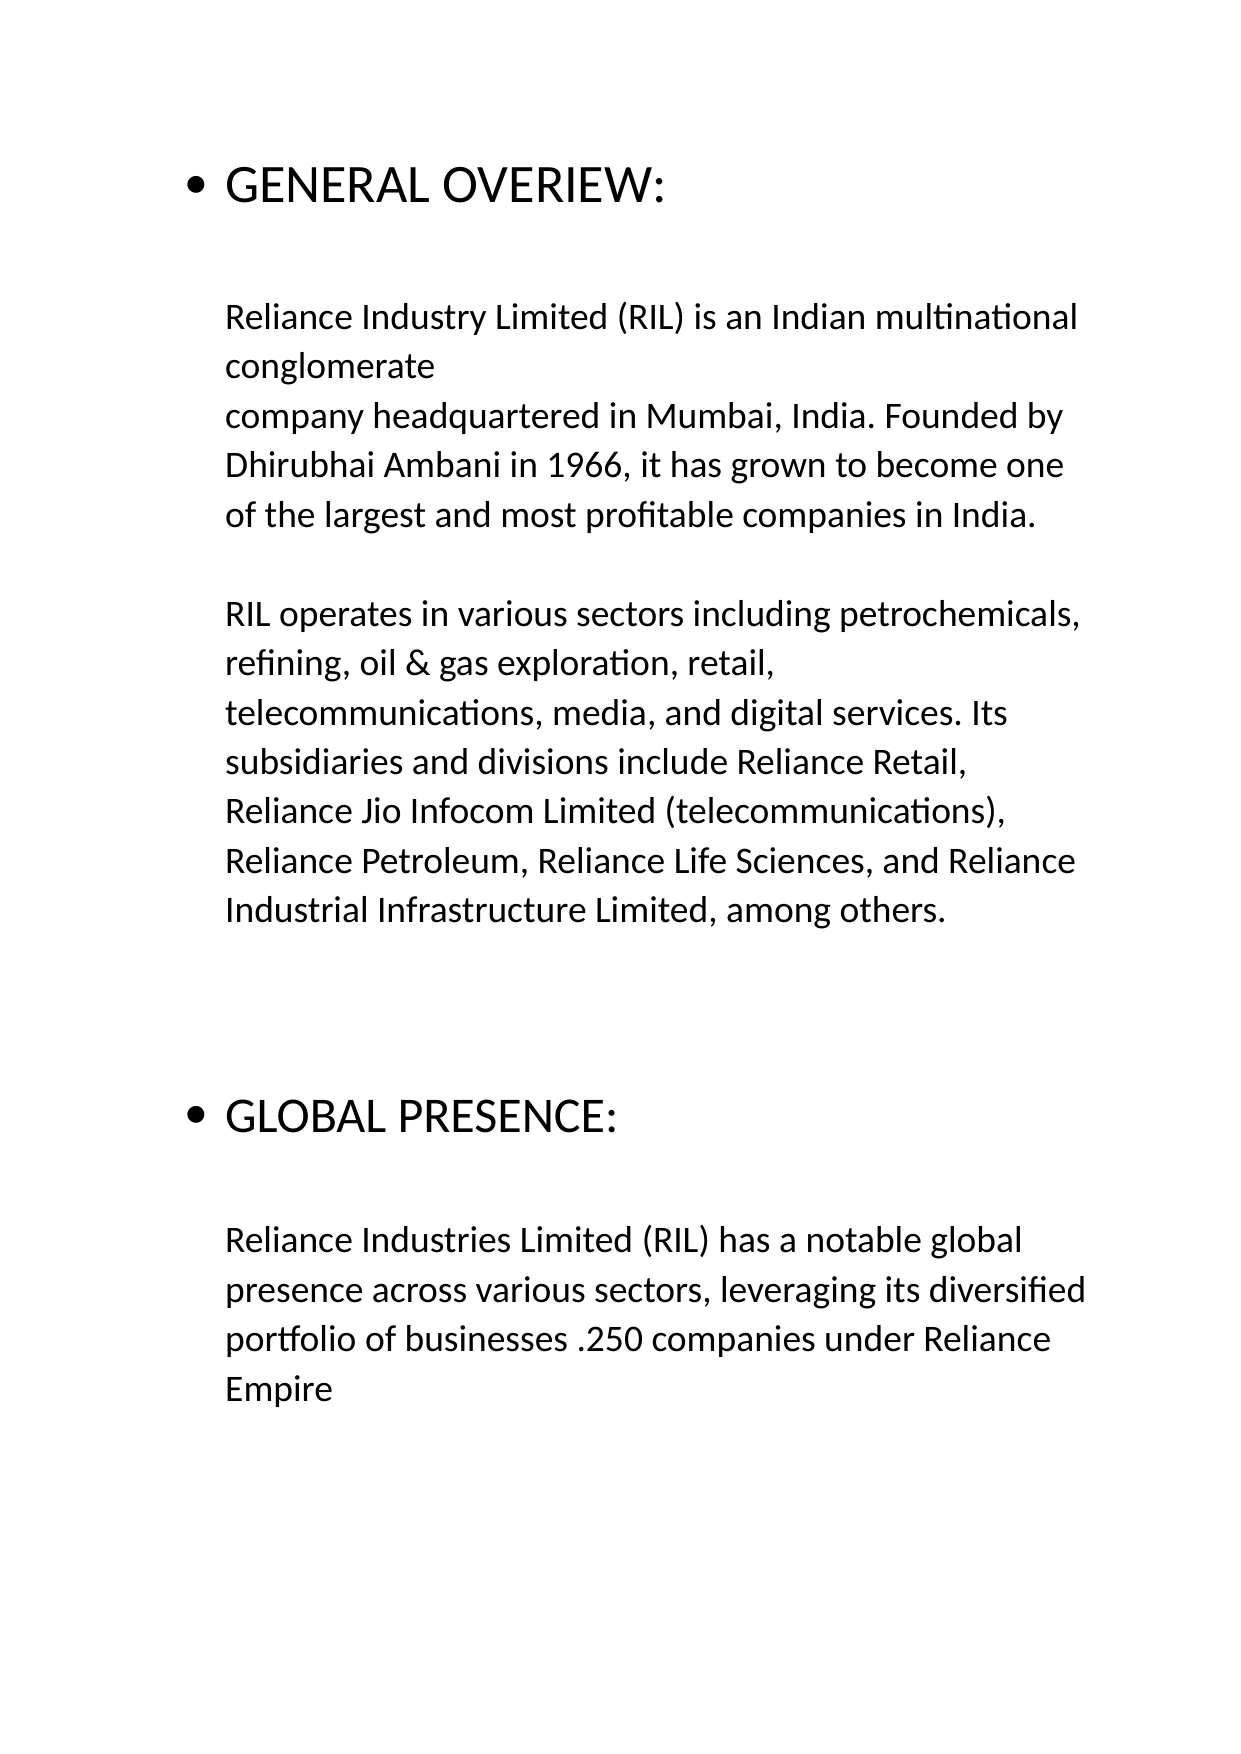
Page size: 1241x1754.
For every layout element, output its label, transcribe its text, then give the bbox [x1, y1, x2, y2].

list company headquartered in Mumbai, India. Founded by Dhirubhai Ambani in 1966, it has grown to become one of the largest and most profitable companies in India. [225, 392, 1090, 536]
list RIL operates in various sectors including petrochemicals, refining, oil & gas exploration, retail, telecommunications, media, and digital services. Its subsidiaries and divisions include Reliance Retail, Reliance Jio Infocom Limited (telecommunications), Reliance Petroleum, Reliance Life Sciences, and Reliance Industrial Infrastructure Limited, among others. [225, 589, 1090, 932]
list Reliance Industry Limited (RIL) is an Indian multinational conglomerate [225, 293, 1090, 388]
list Reliance Industries Limited (RIL) has a notable global presence across various sectors, leveraging its diversified portfolio of businesses .250 companies under Reliance Empire [225, 1216, 1090, 1410]
list GLOBAL PRESENCE: [187, 1084, 1090, 1145]
list GENERAL OVERIEW: [187, 150, 1090, 216]
